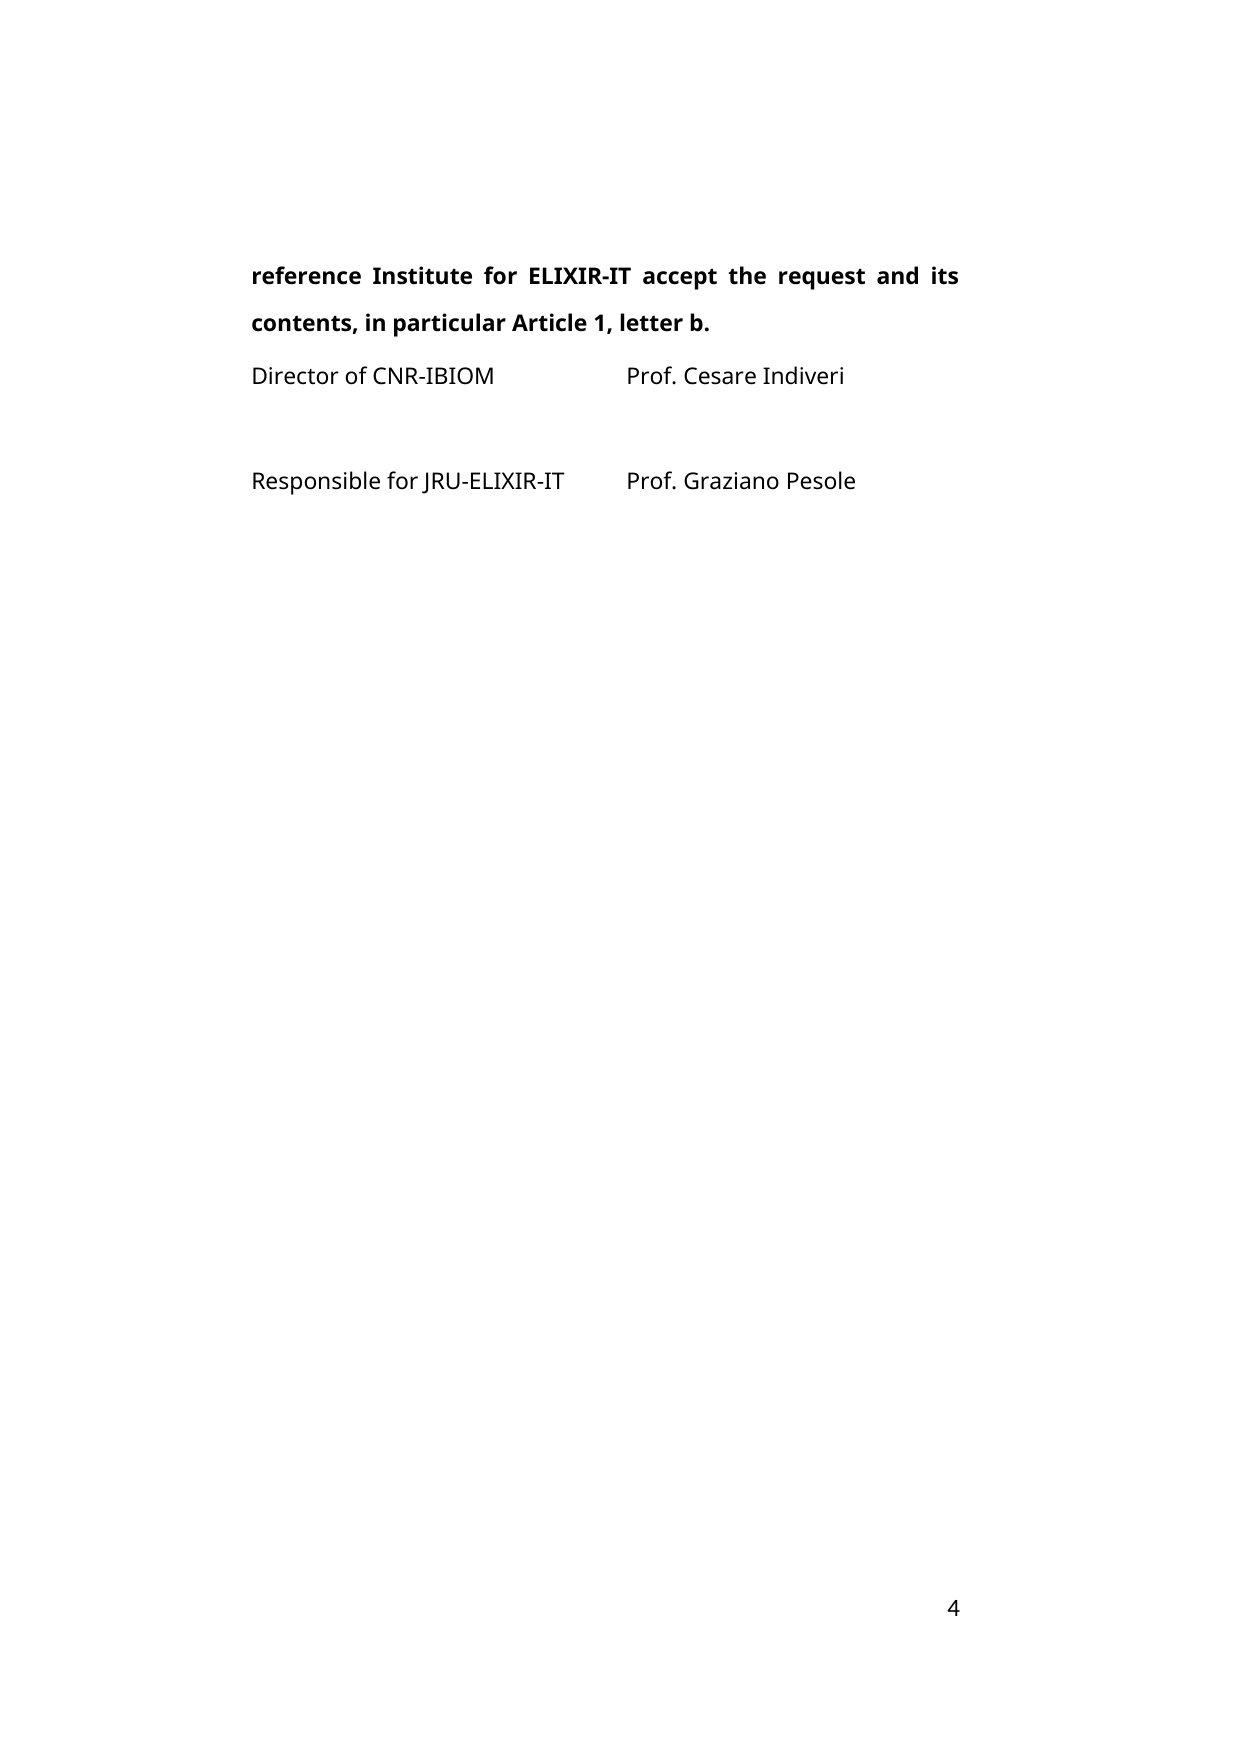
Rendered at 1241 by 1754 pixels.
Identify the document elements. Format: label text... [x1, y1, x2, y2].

text Director of CNR-IBIOM Prof. Cesare Indiveri [251, 360, 960, 391]
text Responsible for JRU-ELIXIR-IT Prof. Graziano Pesole [251, 465, 960, 496]
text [251, 260, 960, 338]
